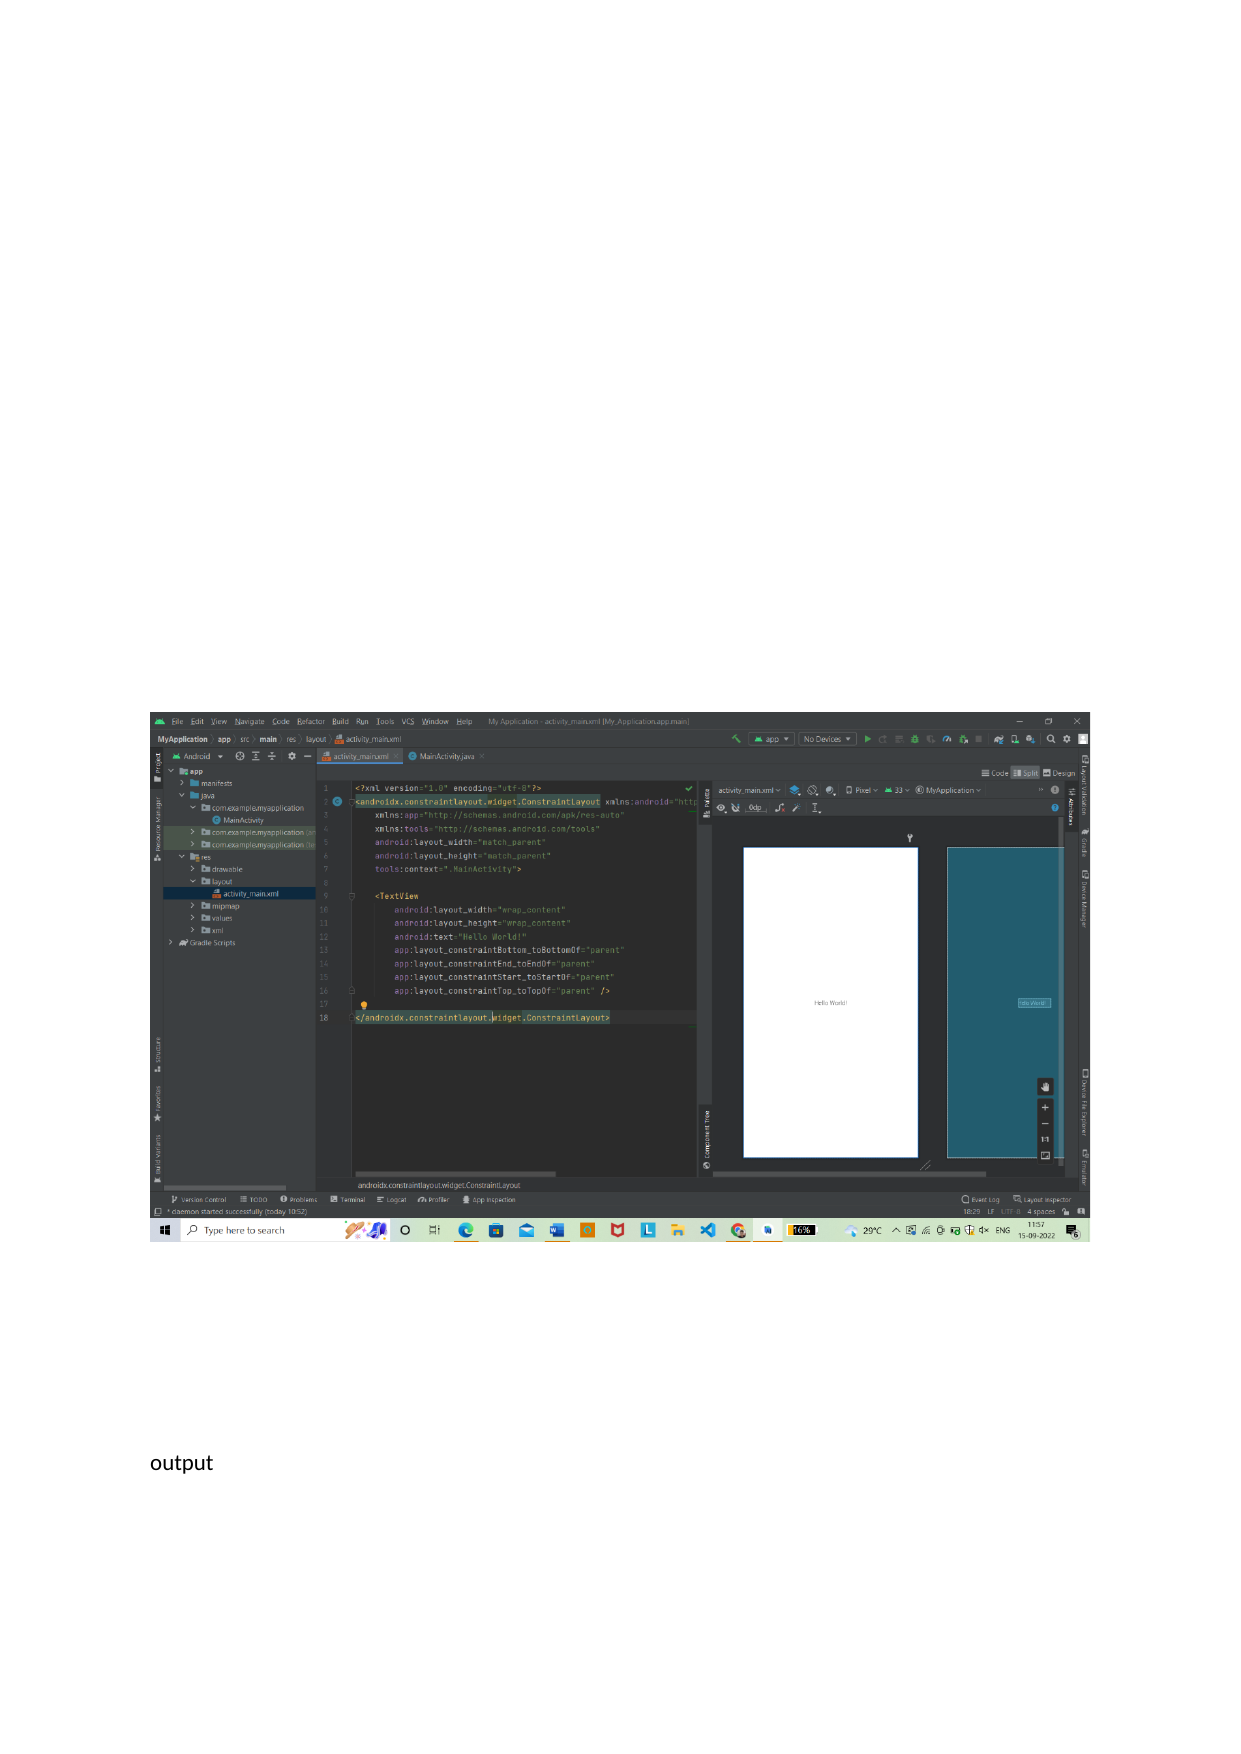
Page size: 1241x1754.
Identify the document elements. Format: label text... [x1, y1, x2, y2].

text output [150, 1448, 1090, 1476]
picture [150, 712, 1091, 1242]
